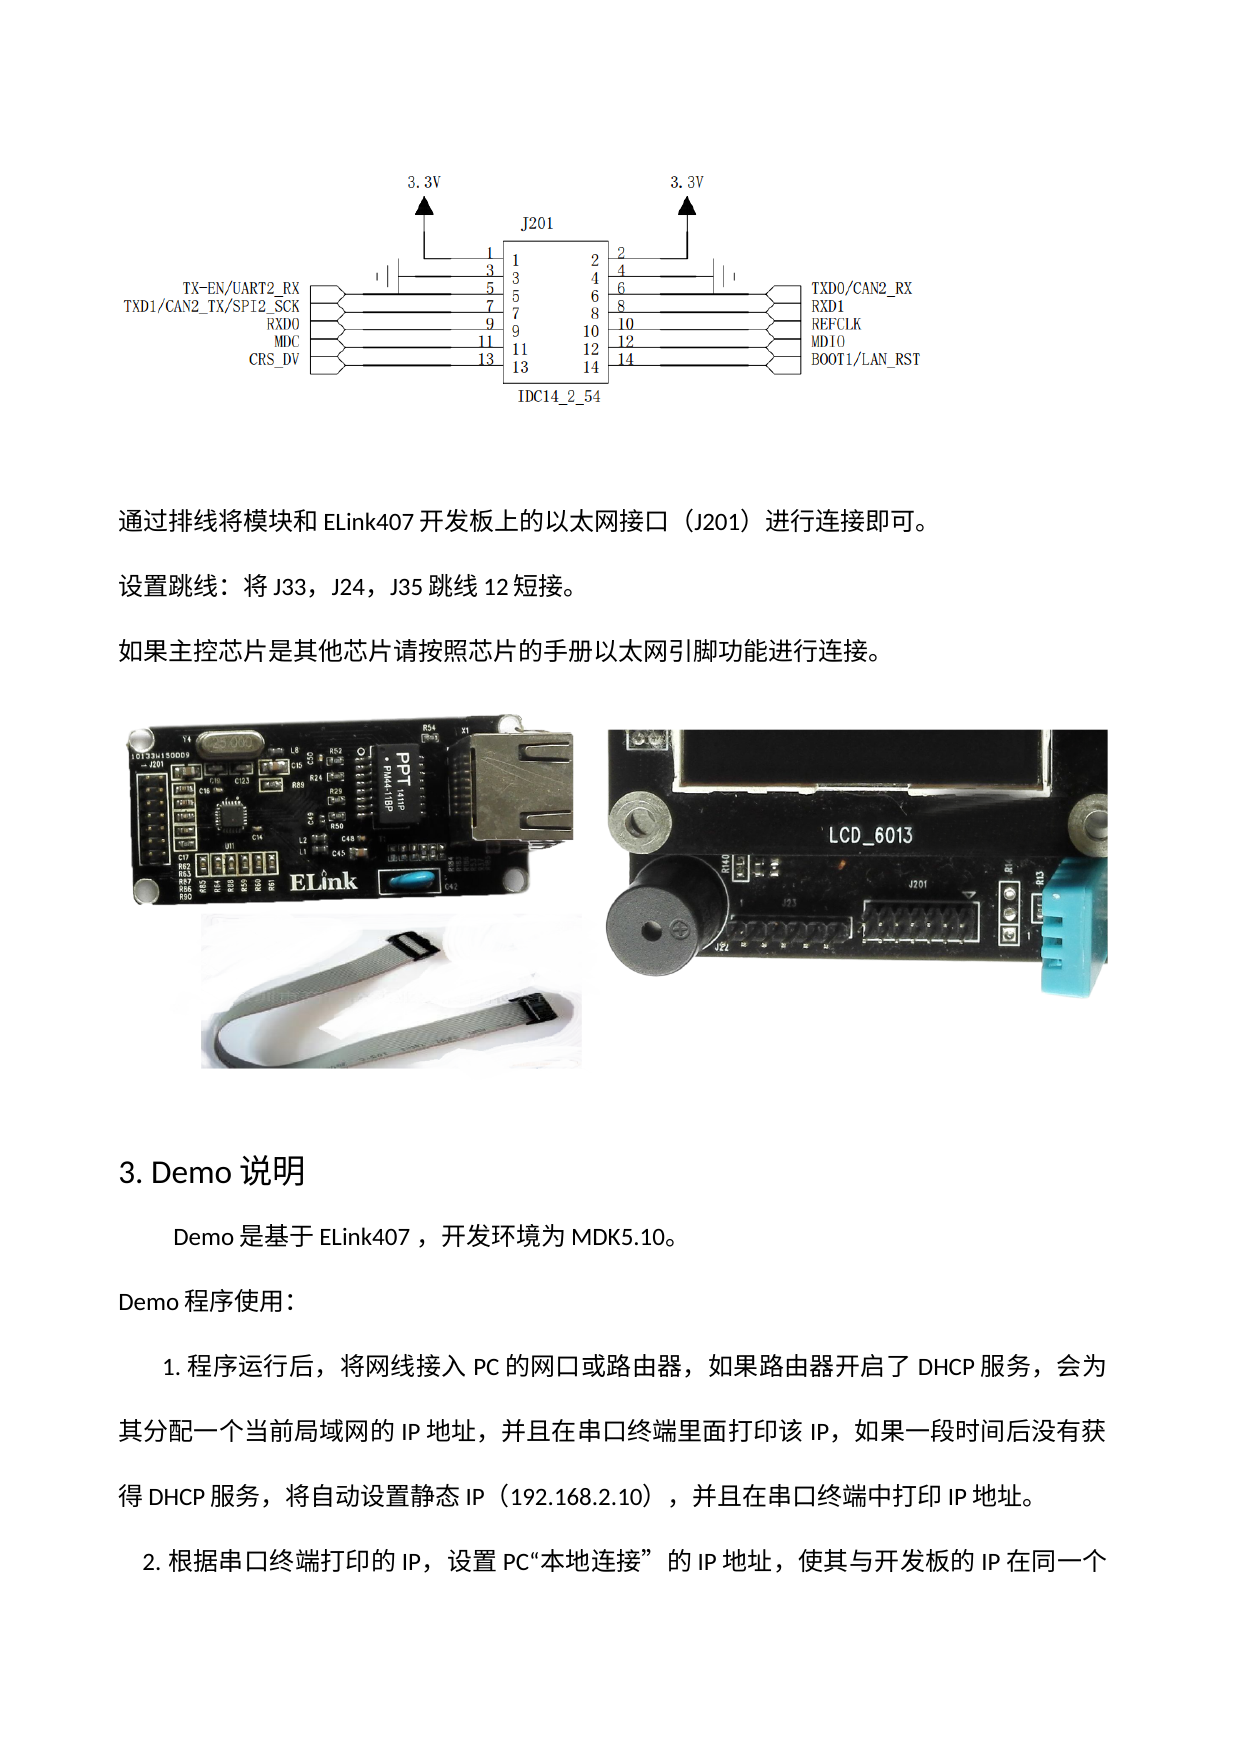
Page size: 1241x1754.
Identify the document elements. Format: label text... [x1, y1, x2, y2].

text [118, 1527, 1107, 1592]
text 3. Demo说明 [118, 1137, 1107, 1202]
text Demo是基于ELink407 ，开发环境为MDK5.10。 [118, 1202, 1107, 1267]
text 设置跳线：将J33，J24，J35跳线12短接。 [118, 552, 1107, 617]
text 1. 程序运行后，将网线接入PC的网口或路由器，如果路由器开启了DHCP服务，会为其分配一个当前局域网的IP地址，并且在串口终端里面打印该IP，如果一段时间后没有获得DHCP服务，将自动设置静态IP（192.168.2.10），并且在串口终端中打印IP地址。 [118, 1332, 1107, 1527]
text Demo程序使用： [118, 1267, 1107, 1332]
text 如果主控芯片是其他芯片请按照芯片的手册以太网引脚功能进行连接。 [118, 617, 1107, 682]
picture [118, 714, 1108, 1129]
picture [118, 162, 929, 406]
text 通过排线将模块和ELink407开发板上的以太网接口（J201）进行连接即可。 [118, 487, 1107, 552]
